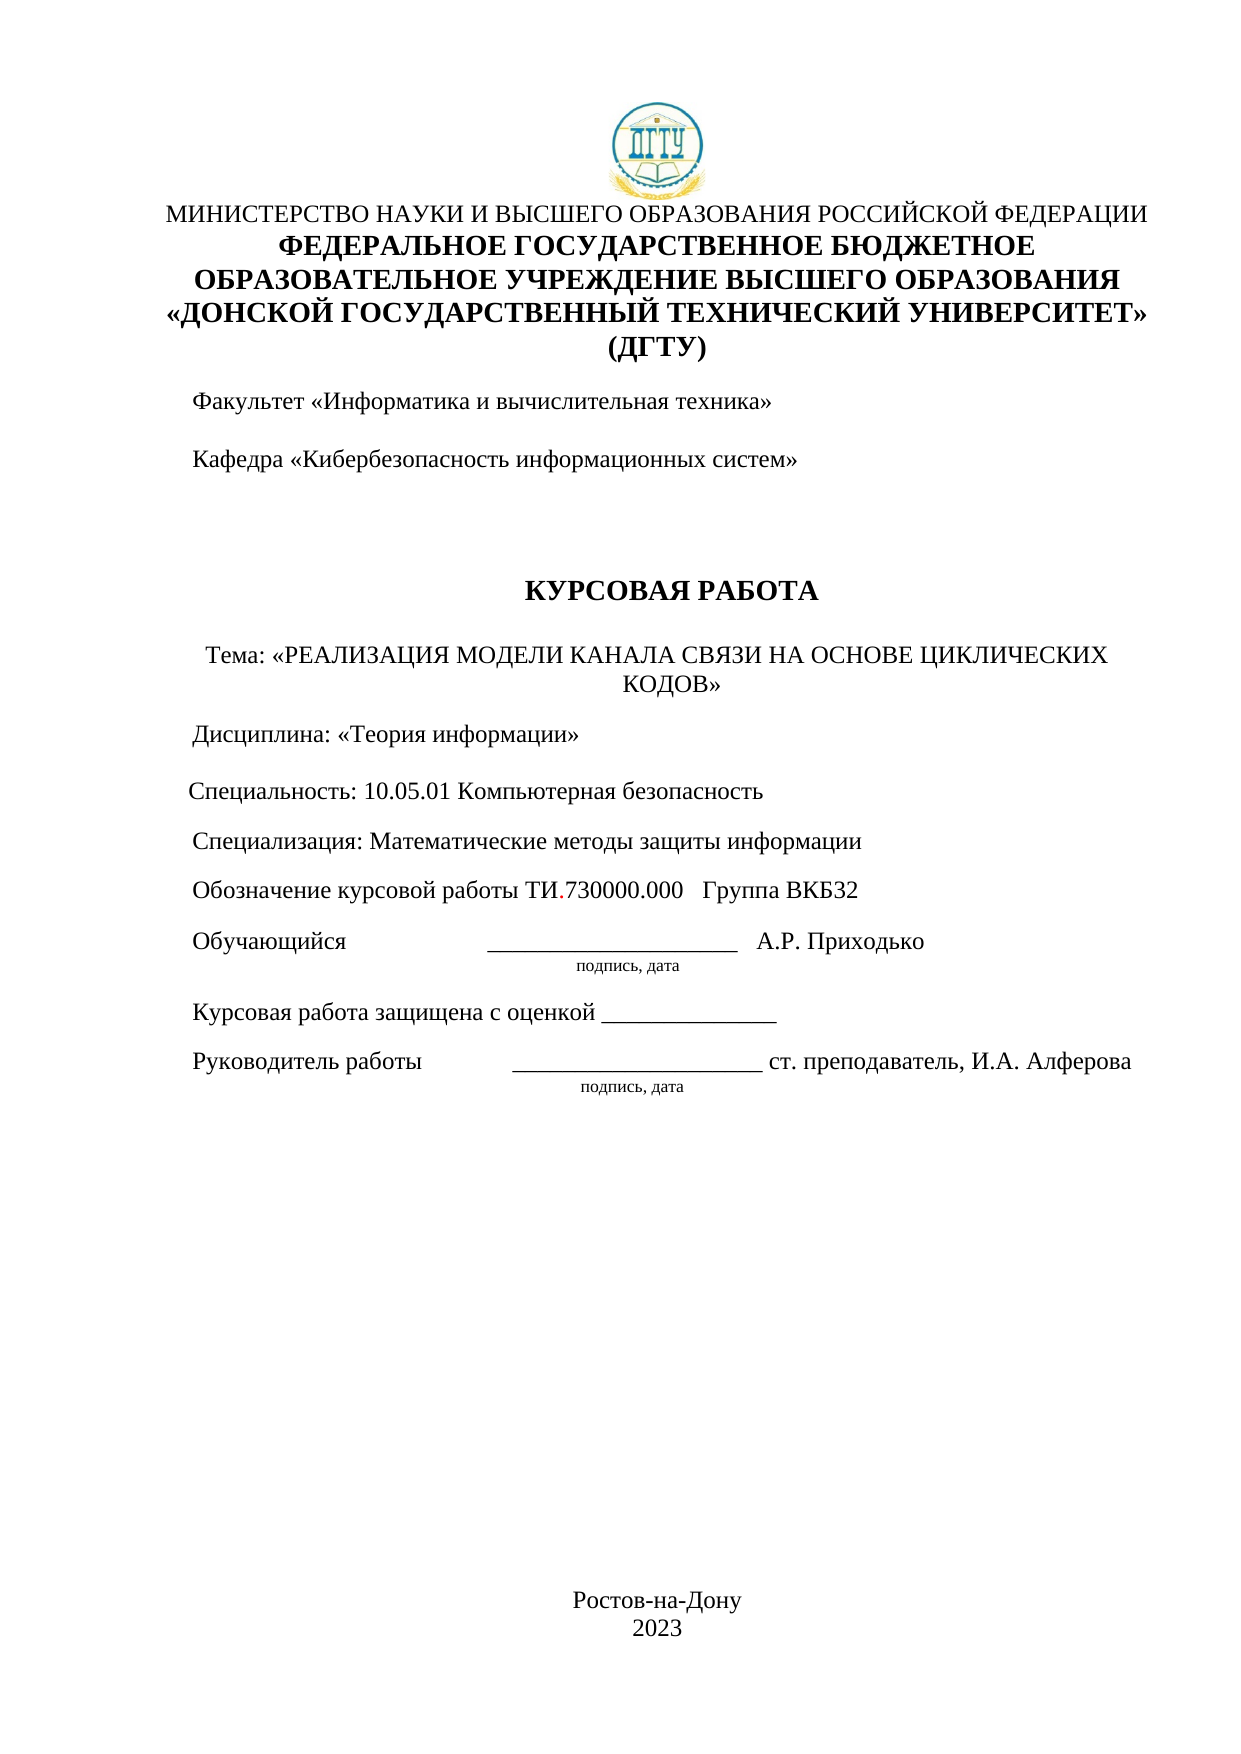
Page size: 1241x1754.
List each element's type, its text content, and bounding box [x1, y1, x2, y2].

text Факультет «Информатика и вычислительная техника» [118, 386, 1152, 415]
text Кафедра «Кибербезопасность информационных систем» [118, 444, 1152, 473]
text подпись, дата [413, 954, 1152, 975]
text Ростов-на-Дону [118, 1585, 1152, 1613]
text Тема: «РЕАЛИЗАЦИЯ МОДЕЛИ КАНАЛА СВЯЗИ НА ОСНОВЕ ЦИКЛИЧЕСКИХ КОДОВ» [162, 640, 1152, 698]
text Обозначение курсовой работы ТИ.730000.000 Группа ВКБ32 [118, 875, 1152, 904]
text ФЕДЕРАЛЬНОЕ ГОСУДАРСТВЕННОЕ БЮДЖЕТНОЕ [162, 228, 1152, 262]
text КУРСОВАЯ РАБОТА [118, 573, 1152, 607]
text Специальность: 10.05.01 Компьютерная безопасность [118, 776, 1152, 805]
text Дисциплина: «Теория информации» [118, 719, 1152, 747]
text Специализация: Математические методы защиты информации [118, 826, 1152, 854]
text (ДГТУ) [162, 329, 1152, 362]
text Обучающийся ____________________ А.Р. Приходько [118, 926, 1152, 954]
text Руководитель работы ____________________ ст. преподаватель, И.А. Алферова [118, 1046, 1152, 1075]
picture [608, 102, 706, 200]
text Курсовая работа защищена с оценкой ______________ [118, 997, 1152, 1026]
text 2023 [118, 1613, 1152, 1642]
text МИНИСТЕРСТВО НАУКИ И ВЫСШЕГО ОБРАЗОВАНИЯ РОССИЙСКОЙ ФЕДЕРАЦИИ [162, 199, 1152, 228]
text подпись, дата [413, 1075, 1152, 1096]
text ОБРАЗОВАТЕЛЬНОЕ УЧРЕЖДЕНИЕ ВЫСШЕГО ОБРАЗОВАНИЯ «ДОНСКОЙ ГОСУДАРСТВЕННЫЙ ТЕХНИЧЕСКИЙ УНИВЕРСИТЕТ» [162, 262, 1152, 329]
